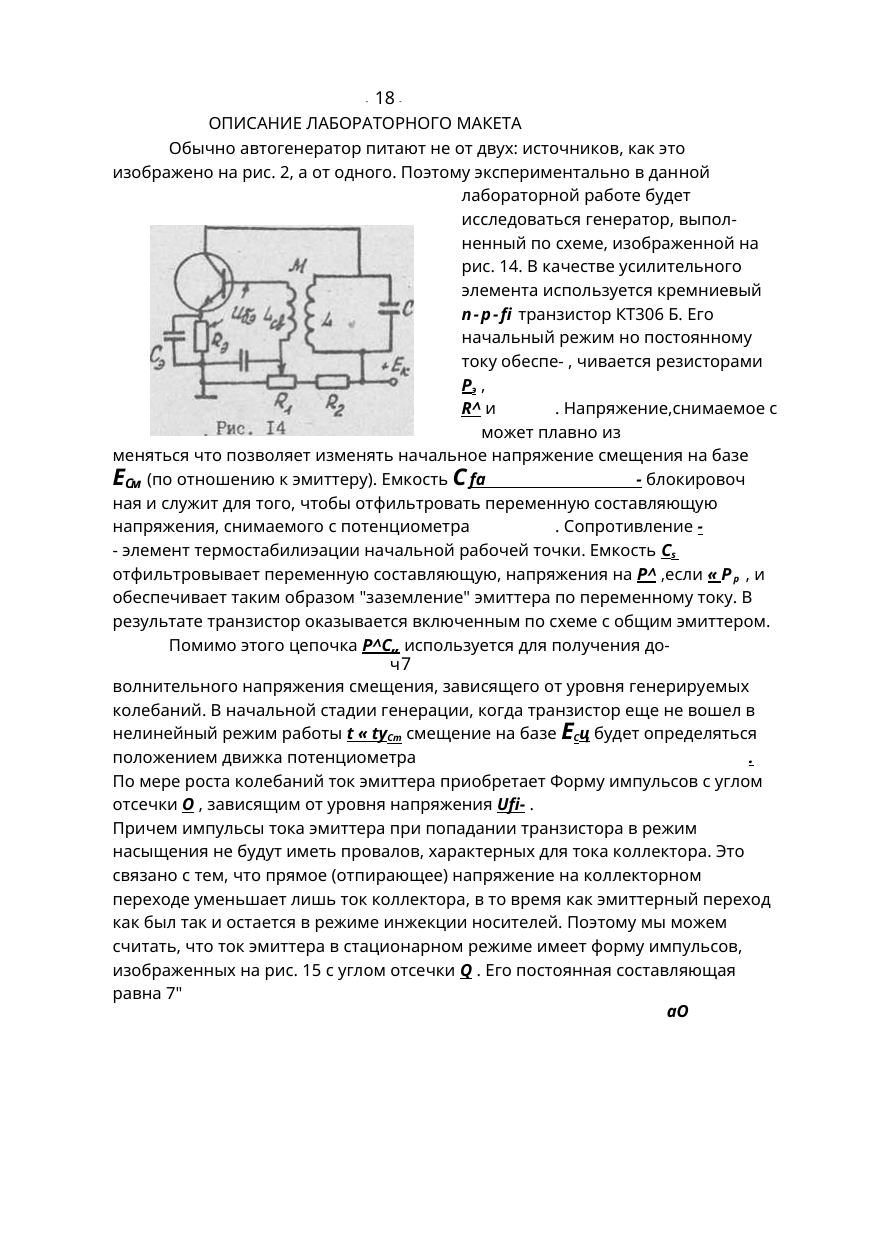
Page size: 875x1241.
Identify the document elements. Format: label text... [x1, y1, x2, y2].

text волнительного напряжения смещения, зависящего от уровня генерируемых колебаний. В начальной стадии генерации, когда транзистор еще не вошел в нелинейный режим работы t « tyCm смещение на базе ЕСц будет определяться положением движка потенциометра . [112, 673, 781, 768]
text меняться что позволяет изменять начальное напряжение смещения на базе ЕСм (по отношению к эмиттеру). Емкость С fa - блокировоч [112, 443, 781, 490]
text ч7 [389, 656, 781, 673]
text Причем импульсы тока эмиттера при попадании транзистора в режим насыщения не будут иметь провалов, характерных для тока коллектора. Это связано с тем, что прямое (отпирающее) напряжение на коллекторном переходе уменьшает лишь ток коллектора, в то время как эмиттерный переход как был так и остается в режиме инжекции носителей. Поэтому мы можем считать, что ток эмиттера в стационарном режиме имеет форму импульсов, изображенных на рис. 15 с углом отсечки Q . Его постоянная составляющая равна 7" [112, 815, 781, 1004]
text - элемент термостабилиэации начальной рабочей точки. Емкость Cs отфильтровывает переменную составляющую, напряжения на Р^ ,если « Рр , и обеспечивает таким образом "заземление" эмиттера по переменному току. В результате транзистор оказывается включенным по схеме с общим эмиттером. [112, 538, 781, 632]
text ОПИСАНИЕ ЛАБОРАТОРНОГО МАКЕТА [208, 116, 781, 133]
text R^ и . Напряжение,снимаемое с может плавно из [112, 396, 781, 443]
text аО [667, 1004, 781, 1021]
picture [150, 225, 414, 436]
text По мере роста колебаний ток эмиттера приобретает Форму импульсов с углом отсечки О , зависящим от уровня напряжения Ufi- . [112, 768, 781, 815]
text Помимо этого цепочка Р^С„ используется для получения до- [112, 632, 781, 656]
text ная и служит для того, чтобы отфильтровать переменную составляющую напряжения, снимаемого с потенциометра . Сопротивление - [112, 490, 781, 538]
